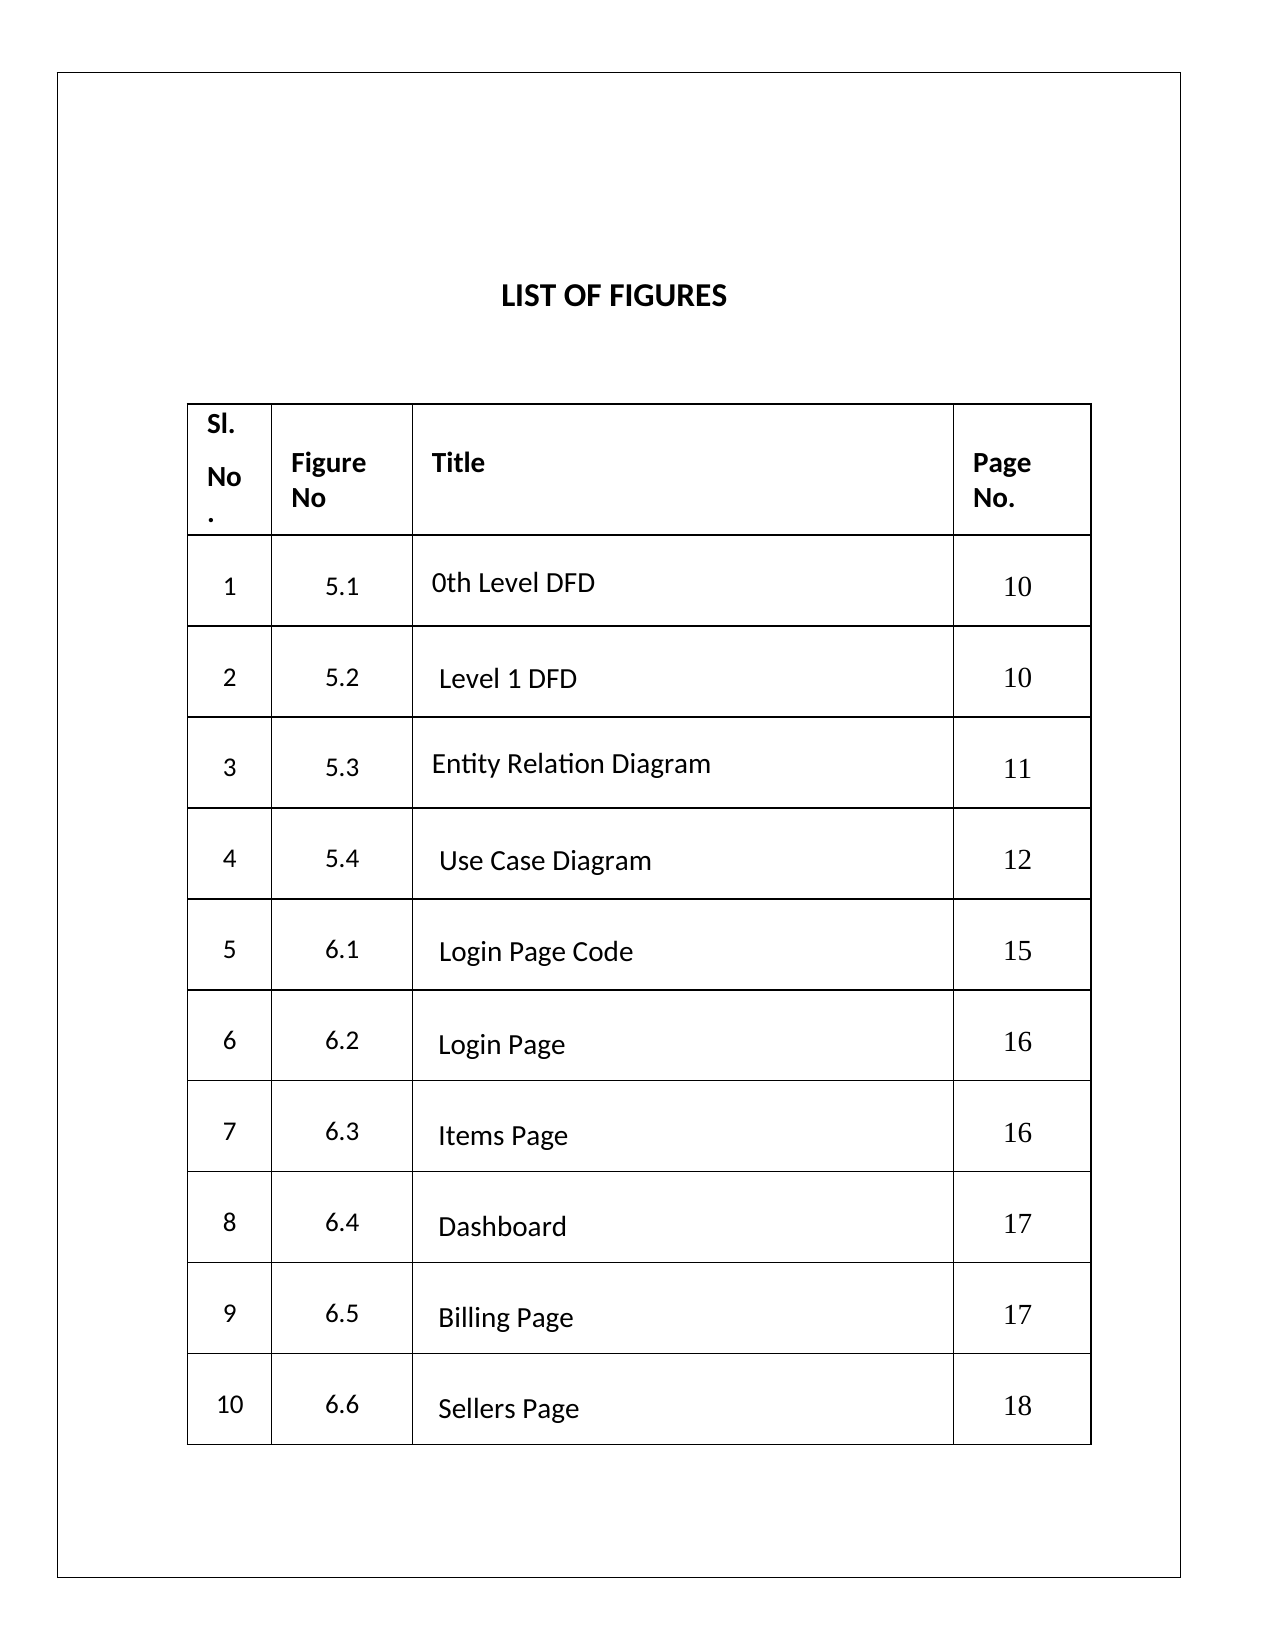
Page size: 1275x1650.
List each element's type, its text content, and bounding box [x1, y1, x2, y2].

table_cell 9 [188, 1263, 271, 1353]
table_cell 4 [188, 809, 271, 898]
table_header Figure No [272, 405, 412, 534]
table_cell 6.6 [272, 1354, 412, 1443]
table_cell Login Page [413, 991, 953, 1080]
table_cell 17 [954, 1172, 1090, 1262]
table_cell Level 1 DFD [413, 627, 953, 716]
table_cell 7 [188, 1081, 271, 1171]
table_cell 8 [188, 1172, 271, 1262]
text LIST OF FIGURES [85, 273, 1143, 314]
table_cell 16 [954, 991, 1090, 1080]
table_cell 6 [188, 991, 271, 1080]
table_cell 17 [954, 1263, 1090, 1353]
table_cell 18 [954, 1354, 1090, 1443]
table_cell 10 [954, 627, 1090, 716]
table_cell 6.4 [272, 1172, 412, 1262]
table_cell 6.3 [272, 1081, 412, 1171]
table_cell Entity Relation Diagram [413, 718, 953, 807]
table_header Sl. No. [188, 405, 271, 534]
table_cell 5.4 [272, 809, 412, 898]
table_cell 6.1 [272, 900, 412, 989]
table_cell 5.3 [272, 718, 412, 807]
table_cell 15 [954, 900, 1090, 989]
table_cell 0th Level DFD [413, 536, 953, 625]
table_header Page No. [954, 405, 1090, 534]
table_cell 5.1 [272, 536, 412, 625]
table_cell 5 [188, 900, 271, 989]
table_cell 5.2 [272, 627, 412, 716]
table_cell Sellers Page [413, 1354, 953, 1443]
table_cell 12 [954, 809, 1090, 898]
table_cell Login Page Code [413, 900, 953, 989]
table_header Title [413, 405, 953, 534]
table_cell Dashboard [413, 1172, 953, 1262]
table_cell Use Case Diagram [413, 809, 953, 898]
table_cell 3 [188, 718, 271, 807]
table_cell 6.5 [272, 1263, 412, 1353]
table_cell 11 [954, 718, 1090, 807]
table_cell 1 [188, 536, 271, 625]
table_cell 10 [954, 536, 1090, 625]
table_cell 2 [188, 627, 271, 716]
table_cell Items Page [413, 1081, 953, 1171]
table_cell 10 [188, 1354, 271, 1443]
table_cell 16 [954, 1081, 1090, 1171]
table_cell Billing Page [413, 1263, 953, 1353]
table_cell 6.2 [272, 991, 412, 1080]
